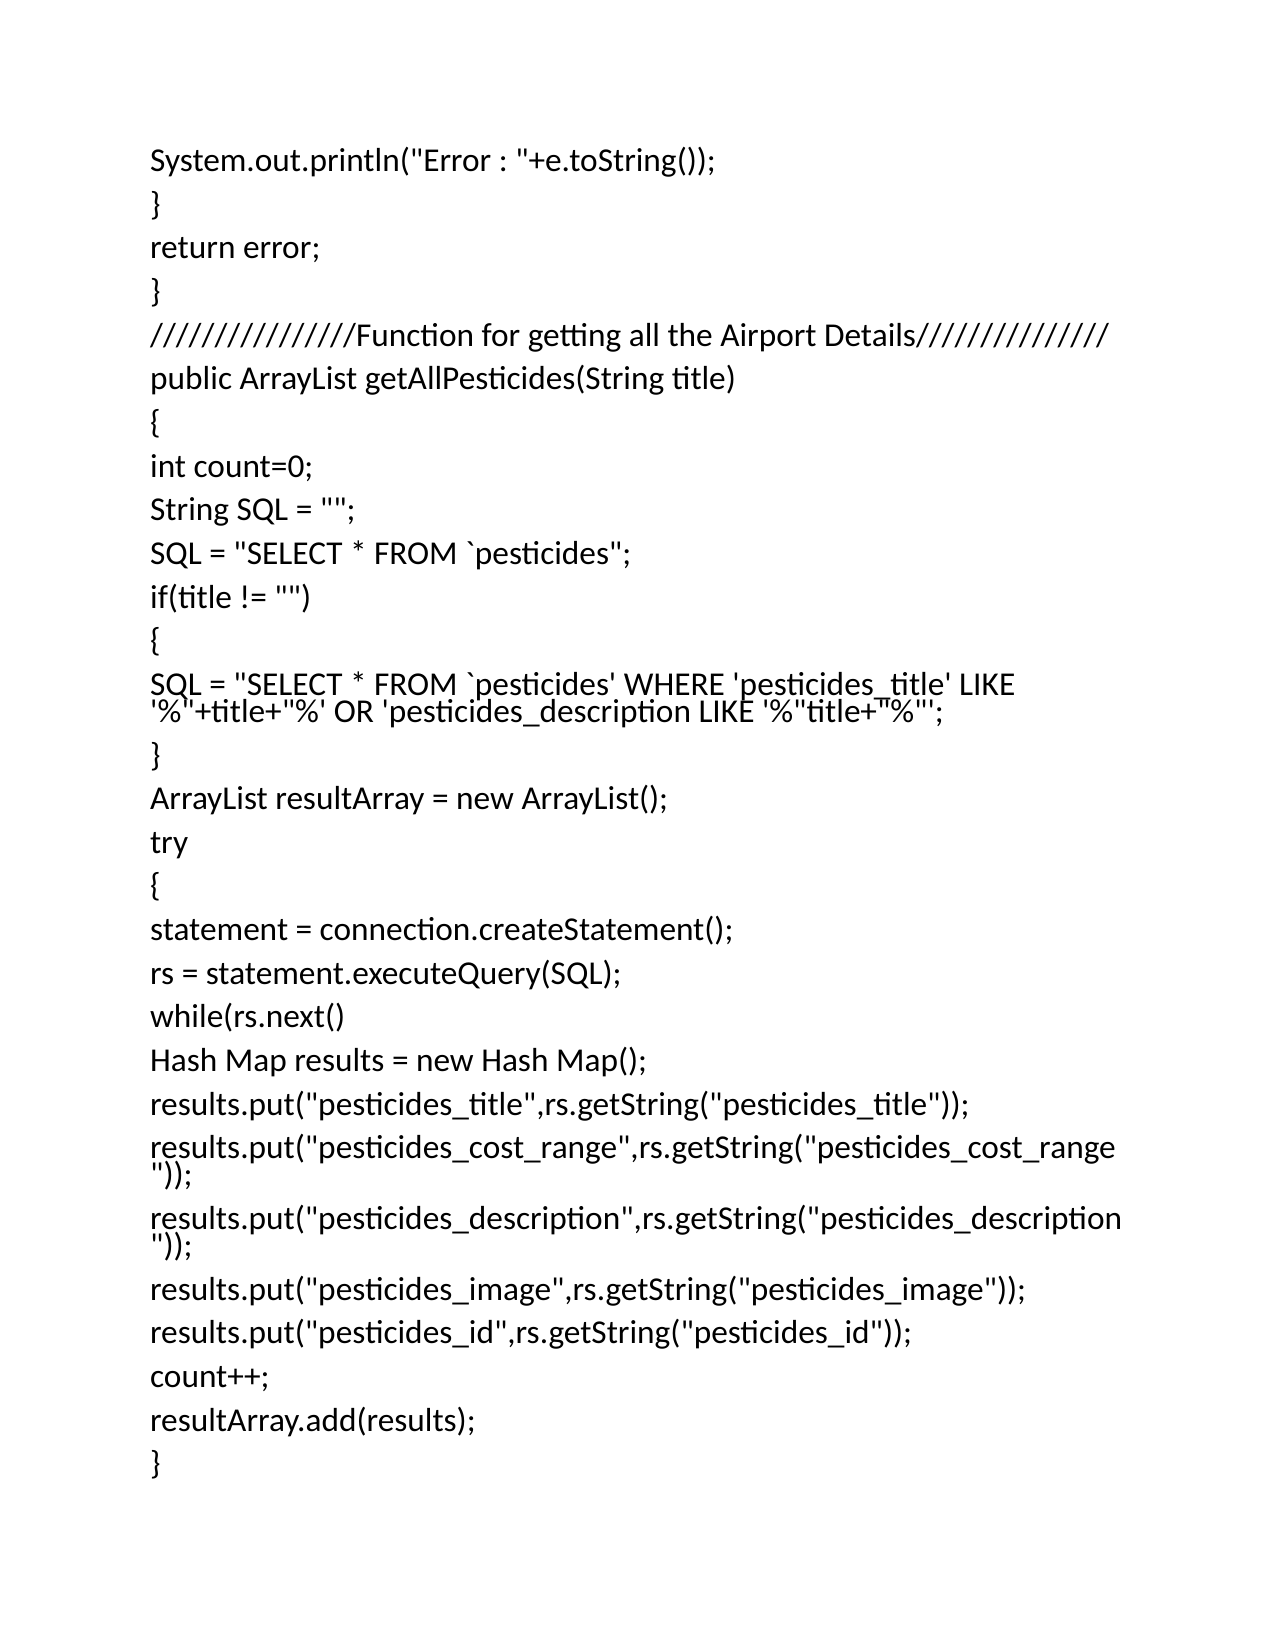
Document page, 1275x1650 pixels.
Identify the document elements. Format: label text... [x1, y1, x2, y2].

text ArrayList resultArray = new ArrayList(); [150, 788, 1125, 815]
text { [150, 412, 1125, 439]
text { [150, 875, 1125, 902]
text SQL = "SELECT * FROM `pesticides' WHERE 'pesticides_title' LIKE '%"+title+"%' OR 'pesticides_description LIKE '%"title+"%"'; [150, 674, 1125, 728]
text } [150, 281, 1125, 308]
text String SQL = ""; [150, 499, 1125, 526]
text while(rs.next() [150, 1006, 1125, 1033]
text { [150, 630, 1125, 657]
text System.out.println("Error : "+e.toString()); [150, 150, 1125, 177]
text count++; [150, 1366, 1125, 1393]
text int count=0; [150, 456, 1125, 482]
text return error; [150, 237, 1125, 264]
text SQL = "SELECT * FROM `pesticides"; [150, 543, 1125, 570]
text results.put("pesticides_id",rs.getString("pesticides_id")); [150, 1322, 1125, 1349]
text } [150, 1453, 1125, 1480]
text results.put("pesticides_title",rs.getString("pesticides_title")); [150, 1093, 1125, 1121]
text resultArray.add(results); [150, 1409, 1125, 1436]
text rs = statement.executeQuery(SQL); [150, 963, 1125, 989]
text if(title != "") [150, 586, 1125, 613]
text statement = connection.createStatement(); [150, 919, 1125, 946]
text results.put("pesticides_description",rs.getString("pesticides_description")); [150, 1208, 1125, 1262]
text } [150, 194, 1125, 221]
text results.put("pesticides_image",rs.getString("pesticides_image")); [150, 1278, 1125, 1305]
text public ArrayList getAllPesticides(String title) [150, 368, 1125, 395]
text results.put("pesticides_cost_range",rs.getString("pesticides_cost_range")); [150, 1137, 1125, 1191]
text Hash Map results = new Hash Map(); [150, 1050, 1125, 1077]
text } [153, 744, 1125, 771]
text try [150, 832, 1125, 859]
text ////////////////Function for getting all the Airport Details/////////////// [150, 324, 1125, 352]
